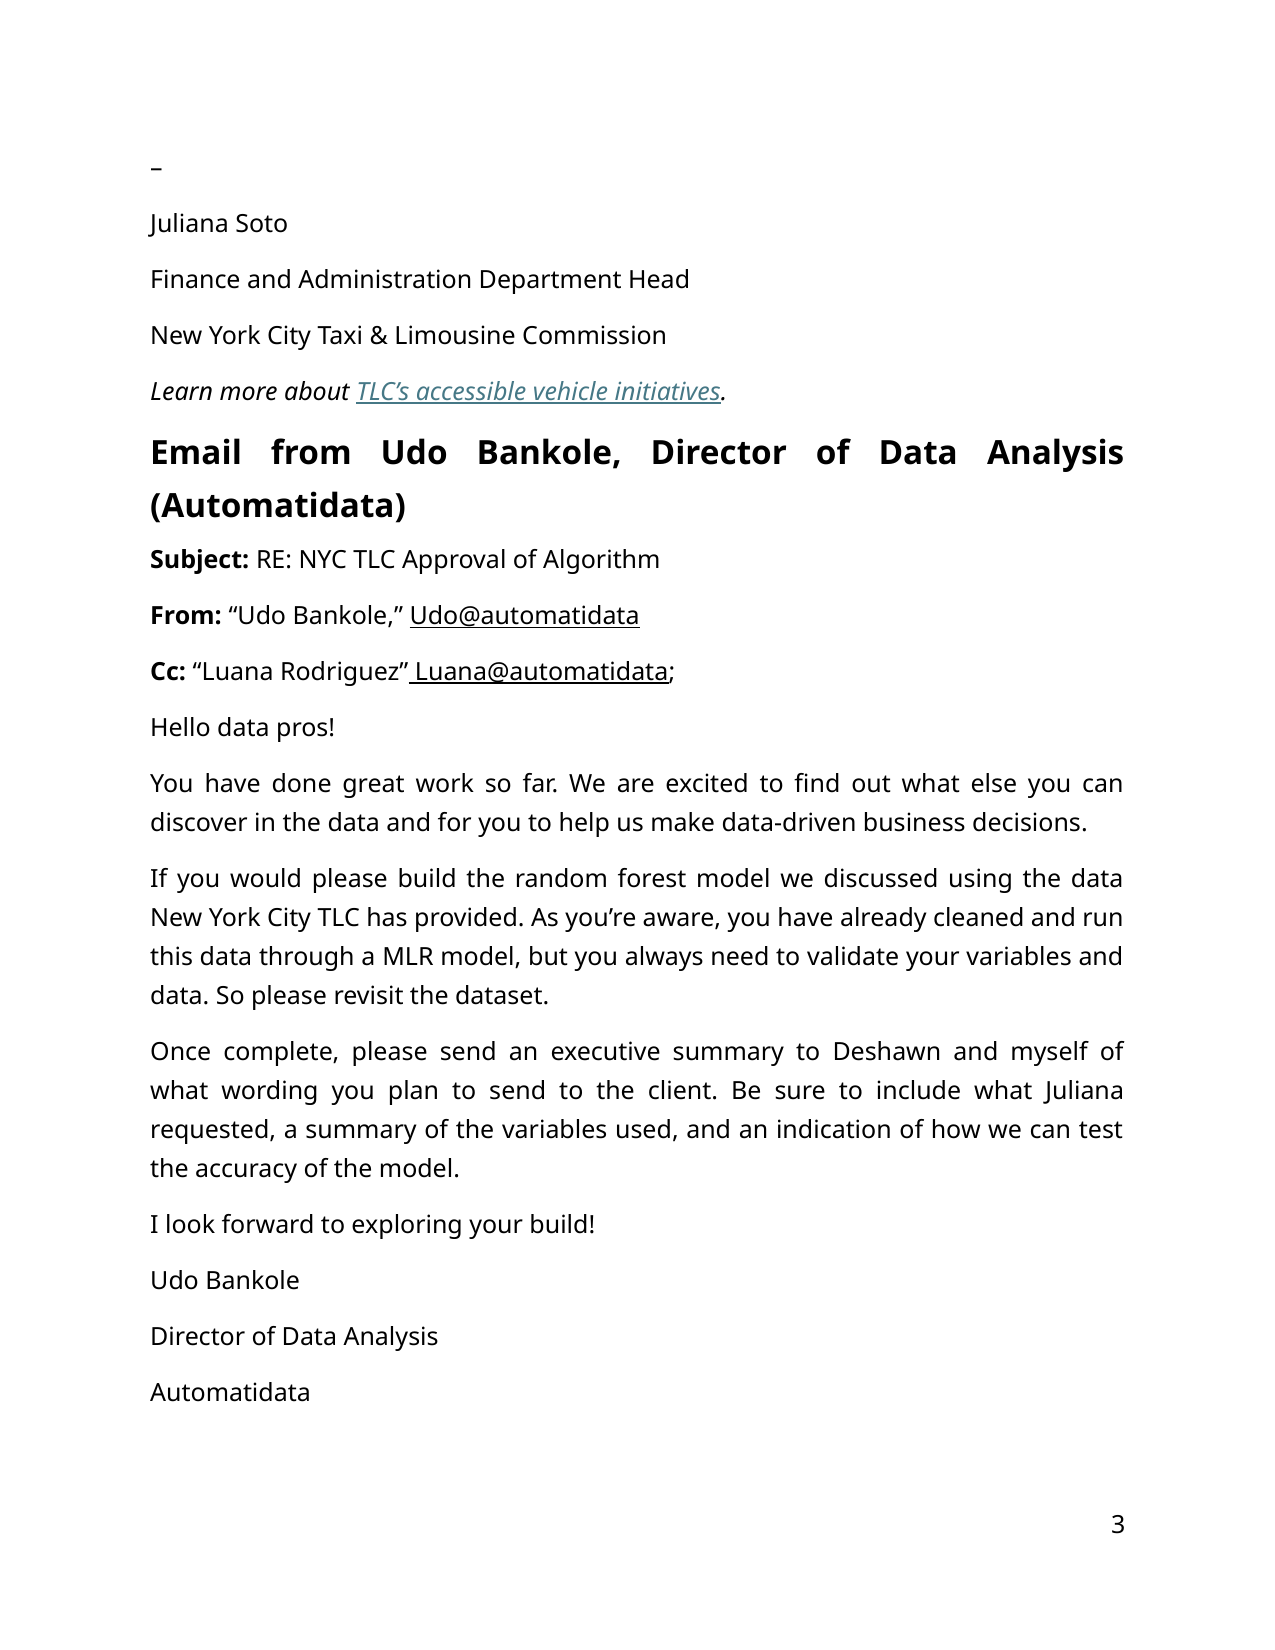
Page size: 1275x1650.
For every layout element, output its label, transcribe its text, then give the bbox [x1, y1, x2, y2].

text If you would please build the random forest model we discussed using the data New York City TLC has provided. As you’re aware, you have already cleaned and run this data through a MLR model, but you always need to validate your variables and data. So please revisit the dataset. [150, 860, 1125, 1012]
text I look forward to exploring your build! [150, 1207, 1125, 1241]
subtitle Email from Udo Bankole, Director of Data Analysis (Automatidata) [150, 429, 1125, 527]
text Learn more about TLC’s accessible vehicle initiatives. [150, 373, 1125, 407]
text From: “Udo Bankole,” Udo@automatidata [150, 598, 1125, 632]
text Juliana Soto [150, 206, 1125, 240]
text You have done great work so far. We are excited to find out what else you can discover in the data and for you to help us make data-driven business decisions. [150, 765, 1125, 838]
text Director of Data Analysis [150, 1318, 1125, 1353]
text Udo Bankole [150, 1263, 1125, 1297]
text Subject: RE: NYC TLC Approval of Algorithm [150, 542, 1125, 576]
text Cc: “Luana Rodriguez” Luana@automatidata; [150, 653, 1125, 688]
text – [150, 150, 1125, 184]
text Finance and Administration Department Head [150, 262, 1125, 296]
text New York City Taxi & Limousine Commission [150, 317, 1125, 352]
text Hello data pros! [150, 709, 1125, 743]
text Once complete, please send an executive summary to Deshawn and myself of what wording you plan to send to the client. Be sure to include what Juliana requested, a summary of the variables used, and an indication of how we can test the accuracy of the model. [150, 1033, 1125, 1185]
text Automatidata [150, 1374, 1125, 1408]
